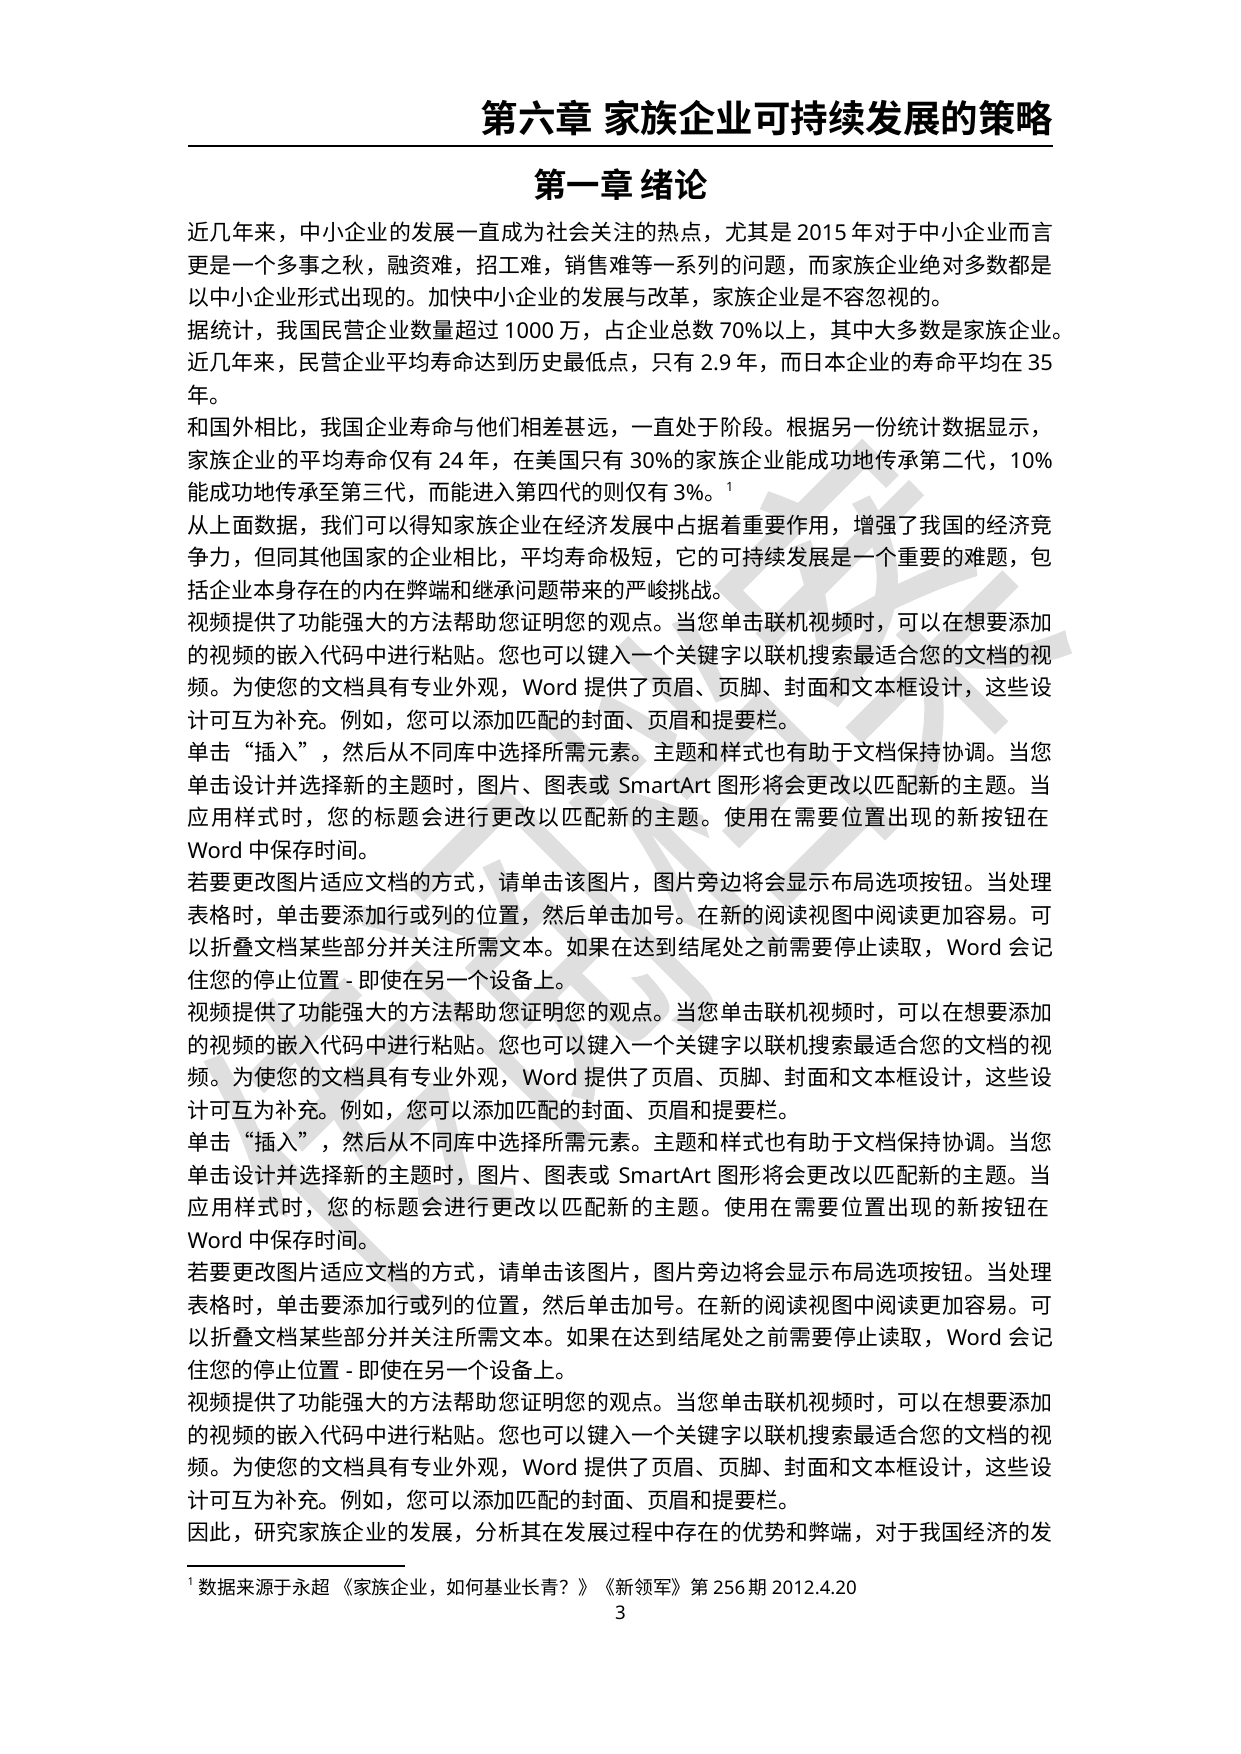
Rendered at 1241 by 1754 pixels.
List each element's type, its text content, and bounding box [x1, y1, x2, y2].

text 和国外相比，我国企业寿命与他们相差甚远，一直处于阶段。根据另一份统计数据显示，家族企业的平均寿命仅有24年，在美国只有30%的家族企业能成功地传承第二代，10%能成功地传承至第三代，而能进入第四代的则仅有3%。 [187, 410, 1053, 507]
subtitle 绪论 [187, 150, 1053, 215]
text 单击“插入”，然后从不同库中选择所需元素。主题和样式也有助于文档保持协调。当您单击设计并选择新的主题时，图片、图表或 SmartArt 图形将会更改以匹配新的主题。当应用样式时，您的标题会进行更改以匹配新的主题。使用在需要位置出现的新按钮在 Word 中保存时间。 [187, 735, 1053, 865]
text 视频提供了功能强大的方法帮助您证明您的观点。当您单击联机视频时，可以在想要添加的视频的嵌入代码中进行粘贴。您也可以键入一个关键字以联机搜索最适合您的文档的视频。为使您的文档具有专业外观，Word 提供了页眉、页脚、封面和文本框设计，这些设计可互为补充。例如，您可以添加匹配的封面、页眉和提要栏。 [187, 605, 1053, 735]
text 视频提供了功能强大的方法帮助您证明您的观点。当您单击联机视频时，可以在想要添加的视频的嵌入代码中进行粘贴。您也可以键入一个关键字以联机搜索最适合您的文档的视频。为使您的文档具有专业外观，Word 提供了页眉、页脚、封面和文本框设计，这些设计可互为补充。例如，您可以添加匹配的封面、页眉和提要栏。 [187, 995, 1053, 1125]
text 视频提供了功能强大的方法帮助您证明您的观点。当您单击联机视频时，可以在想要添加的视频的嵌入代码中进行粘贴。您也可以键入一个关键字以联机搜索最适合您的文档的视频。为使您的文档具有专业外观，Word 提供了页眉、页脚、封面和文本框设计，这些设计可互为补充。例如，您可以添加匹配的封面、页眉和提要栏。 [187, 1385, 1053, 1515]
text 若要更改图片适应文档的方式，请单击该图片，图片旁边将会显示布局选项按钮。当处理表格时，单击要添加行或列的位置，然后单击加号。在新的阅读视图中阅读更加容易。可以折叠文档某些部分并关注所需文本。如果在达到结尾处之前需要停止读取，Word 会记住您的停止位置 - 即使在另一个设备上。 [187, 1255, 1053, 1385]
text 从上面数据，我们可以得知家族企业在经济发展中占据着重要作用，增强了我国的经济竞争力，但同其他国家的企业相比，平均寿命极短，它的可持续发展是一个重要的难题，包括企业本身存在的内在弊端和继承问题带来的严峻挑战。 [187, 507, 1053, 605]
text 若要更改图片适应文档的方式，请单击该图片，图片旁边将会显示布局选项按钮。当处理表格时，单击要添加行或列的位置，然后单击加号。在新的阅读视图中阅读更加容易。可以折叠文档某些部分并关注所需文本。如果在达到结尾处之前需要停止读取，Word 会记住您的停止位置 - 即使在另一个设备上。 [187, 865, 1053, 995]
text 据统计，我国民营企业数量超过1000万，占企业总数70%以上，其中大多数是家族企业。近几年来，民营企业平均寿命达到历史最低点，只有2.9年，而日本企业的寿命平均在35年。 [187, 312, 1053, 410]
text 单击“插入”，然后从不同库中选择所需元素。主题和样式也有助于文档保持协调。当您单击设计并选择新的主题时，图片、图表或 SmartArt 图形将会更改以匹配新的主题。当应用样式时，您的标题会进行更改以匹配新的主题。使用在需要位置出现的新按钮在 Word 中保存时间。 [187, 1125, 1053, 1255]
text 近几年来，中小企业的发展一直成为社会关注的热点，尤其是2015年对于中小企业而言更是一个多事之秋，融资难，招工难，销售难等一系列的问题，而家族企业绝对多数都是以中小企业形式出现的。加快中小企业的发展与改革，家族企业是不容忽视的。 [187, 215, 1053, 312]
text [187, 1515, 1053, 1547]
